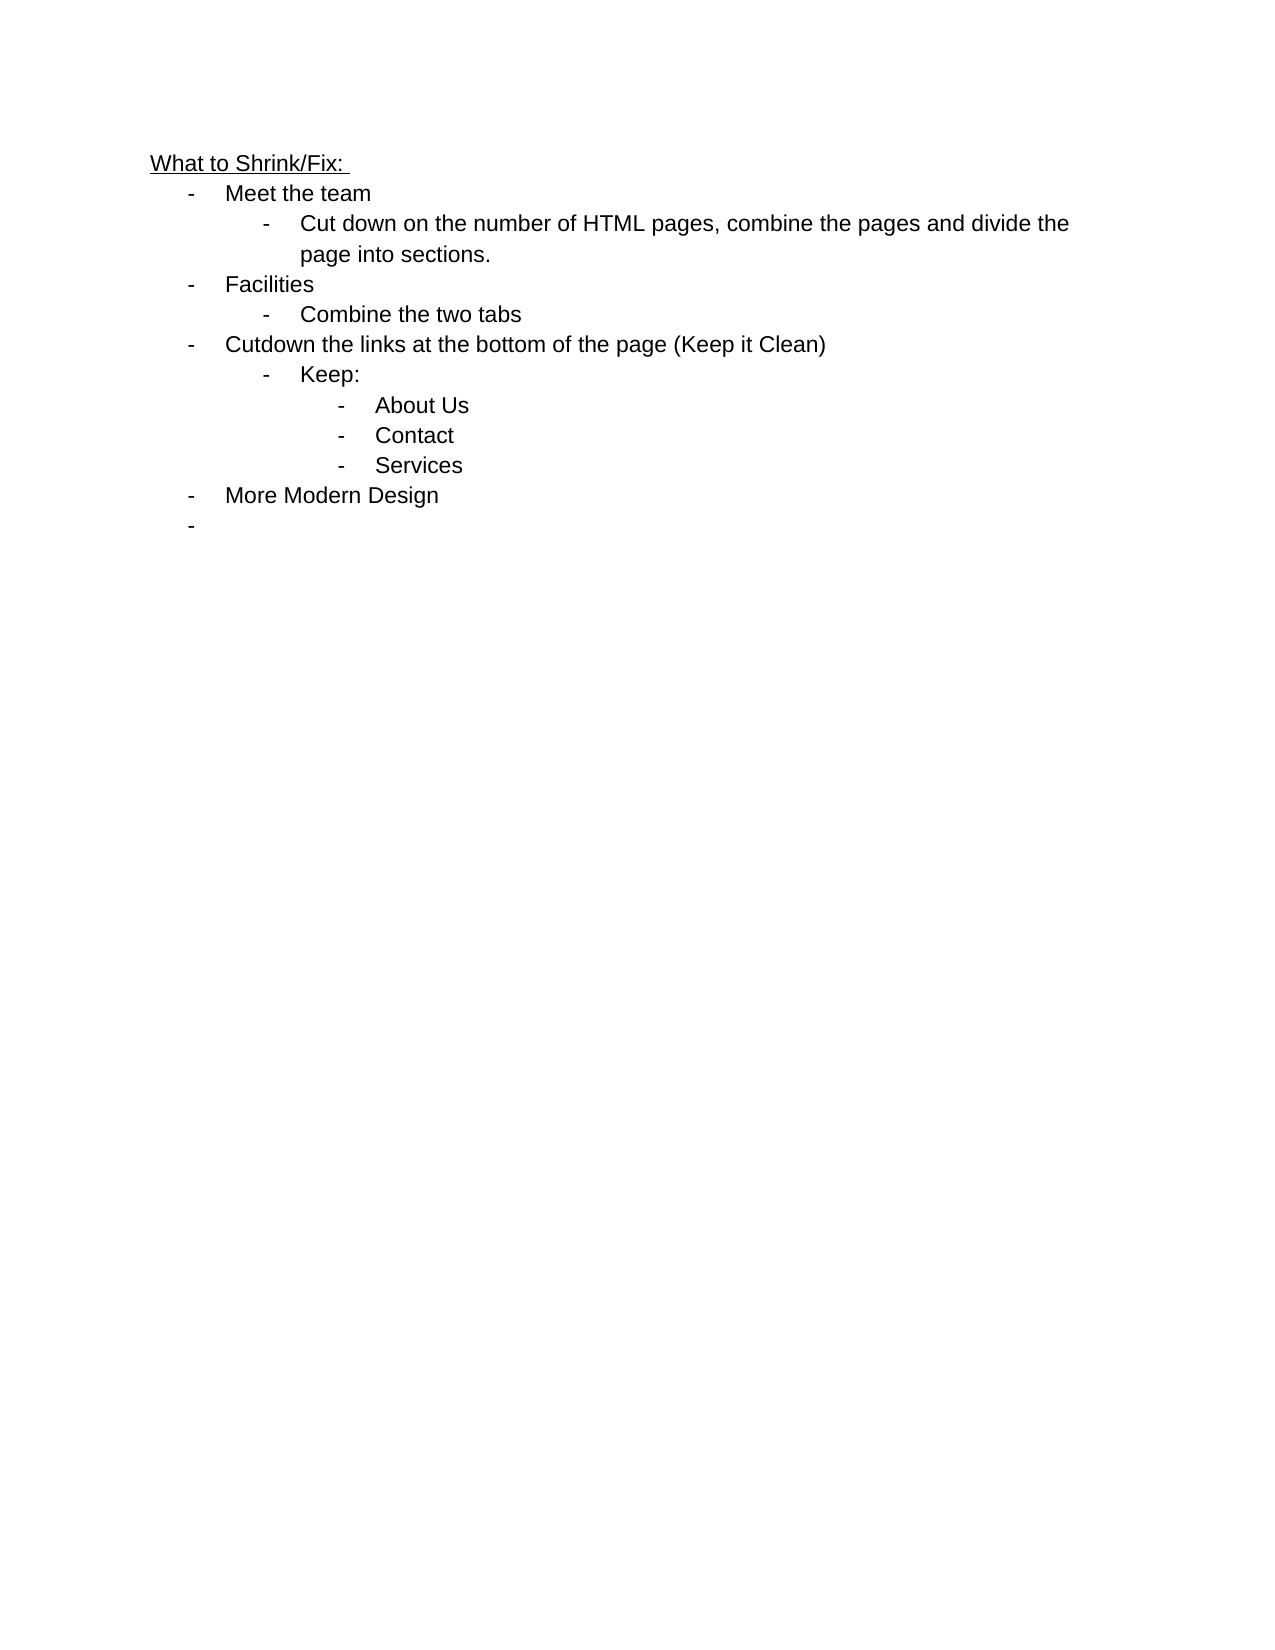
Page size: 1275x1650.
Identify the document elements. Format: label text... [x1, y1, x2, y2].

list Facilities [187, 271, 1125, 297]
list Keep: [262, 361, 1125, 388]
list Services [337, 452, 1125, 478]
list Cutdown the links at the bottom of the page (Keep it Clean) [187, 331, 1125, 358]
text What to Shrink/Fix: [150, 150, 1125, 176]
list Combine the two tabs [262, 301, 1125, 327]
list Meet the team [187, 180, 1125, 207]
list Cut down on the number of HTML pages, combine the pages and divide the page into sections. [262, 210, 1125, 267]
list About Us [337, 392, 1125, 418]
list More Modern Design [187, 482, 1125, 509]
list Contact [337, 422, 1125, 448]
